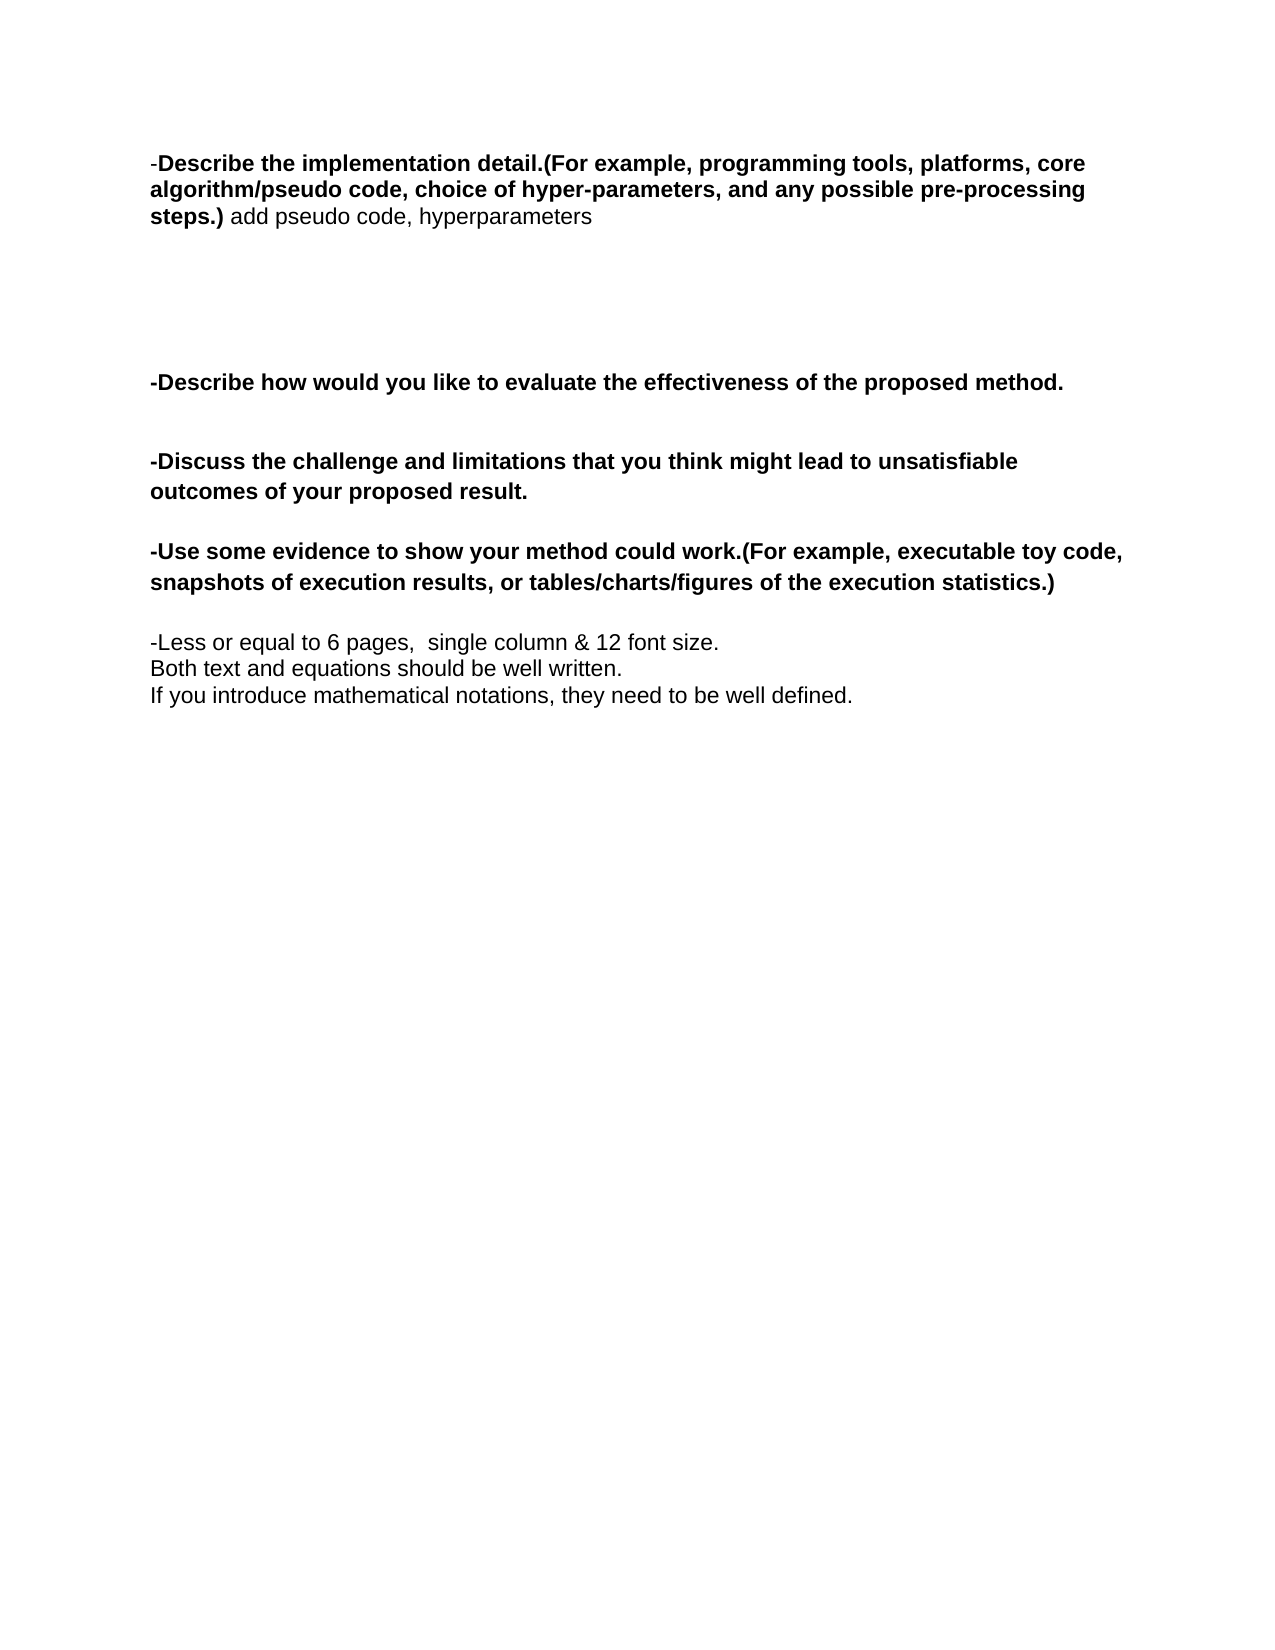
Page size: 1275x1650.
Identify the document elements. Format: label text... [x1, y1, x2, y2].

text -Describe how would you like to evaluate the effectiveness of the proposed method. [150, 368, 1125, 395]
text -Describe the implementation detail.(For example, programming tools, platforms, core algorithm/pseudo code, choice of hyper-parameters, and any possible pre-processing steps.) add pseudo code, hyperparameters [150, 150, 1125, 229]
text Both text and equations should be well written. [150, 655, 1125, 682]
text If you introduce mathematical notations, they need to be well defined. [150, 682, 1125, 708]
text -Use some evidence to show your method could work.(For example, executable toy code, snapshots of execution results, or tables/charts/figures of the execution statistics.) [150, 538, 1125, 595]
text -Discuss the challenge and limitations that you think might lead to unsatisfiable outcomes of your proposed result. [150, 448, 1125, 504]
text -Less or equal to 6 pages, single column & 12 font size. [150, 629, 1125, 655]
